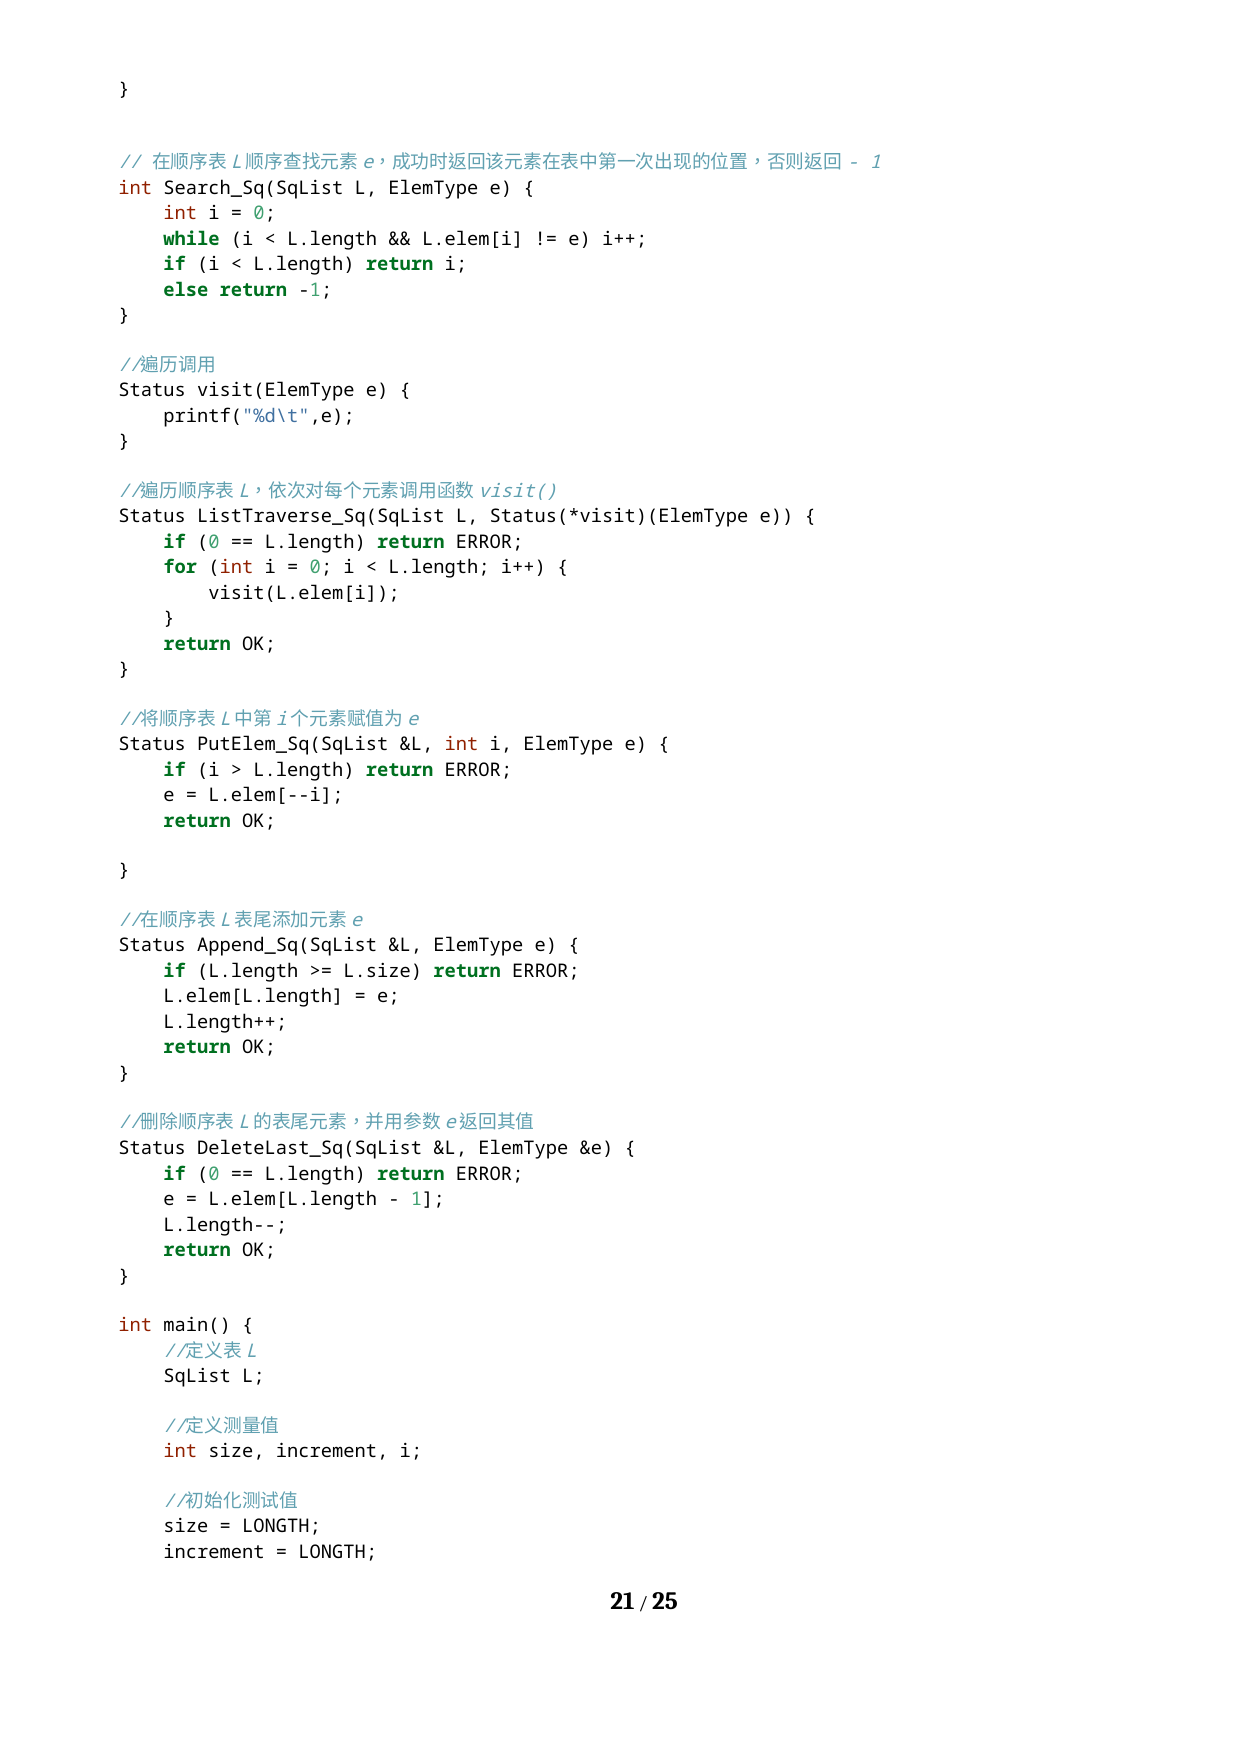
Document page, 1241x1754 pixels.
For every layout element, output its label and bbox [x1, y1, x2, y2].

text [118, 75, 1165, 1563]
